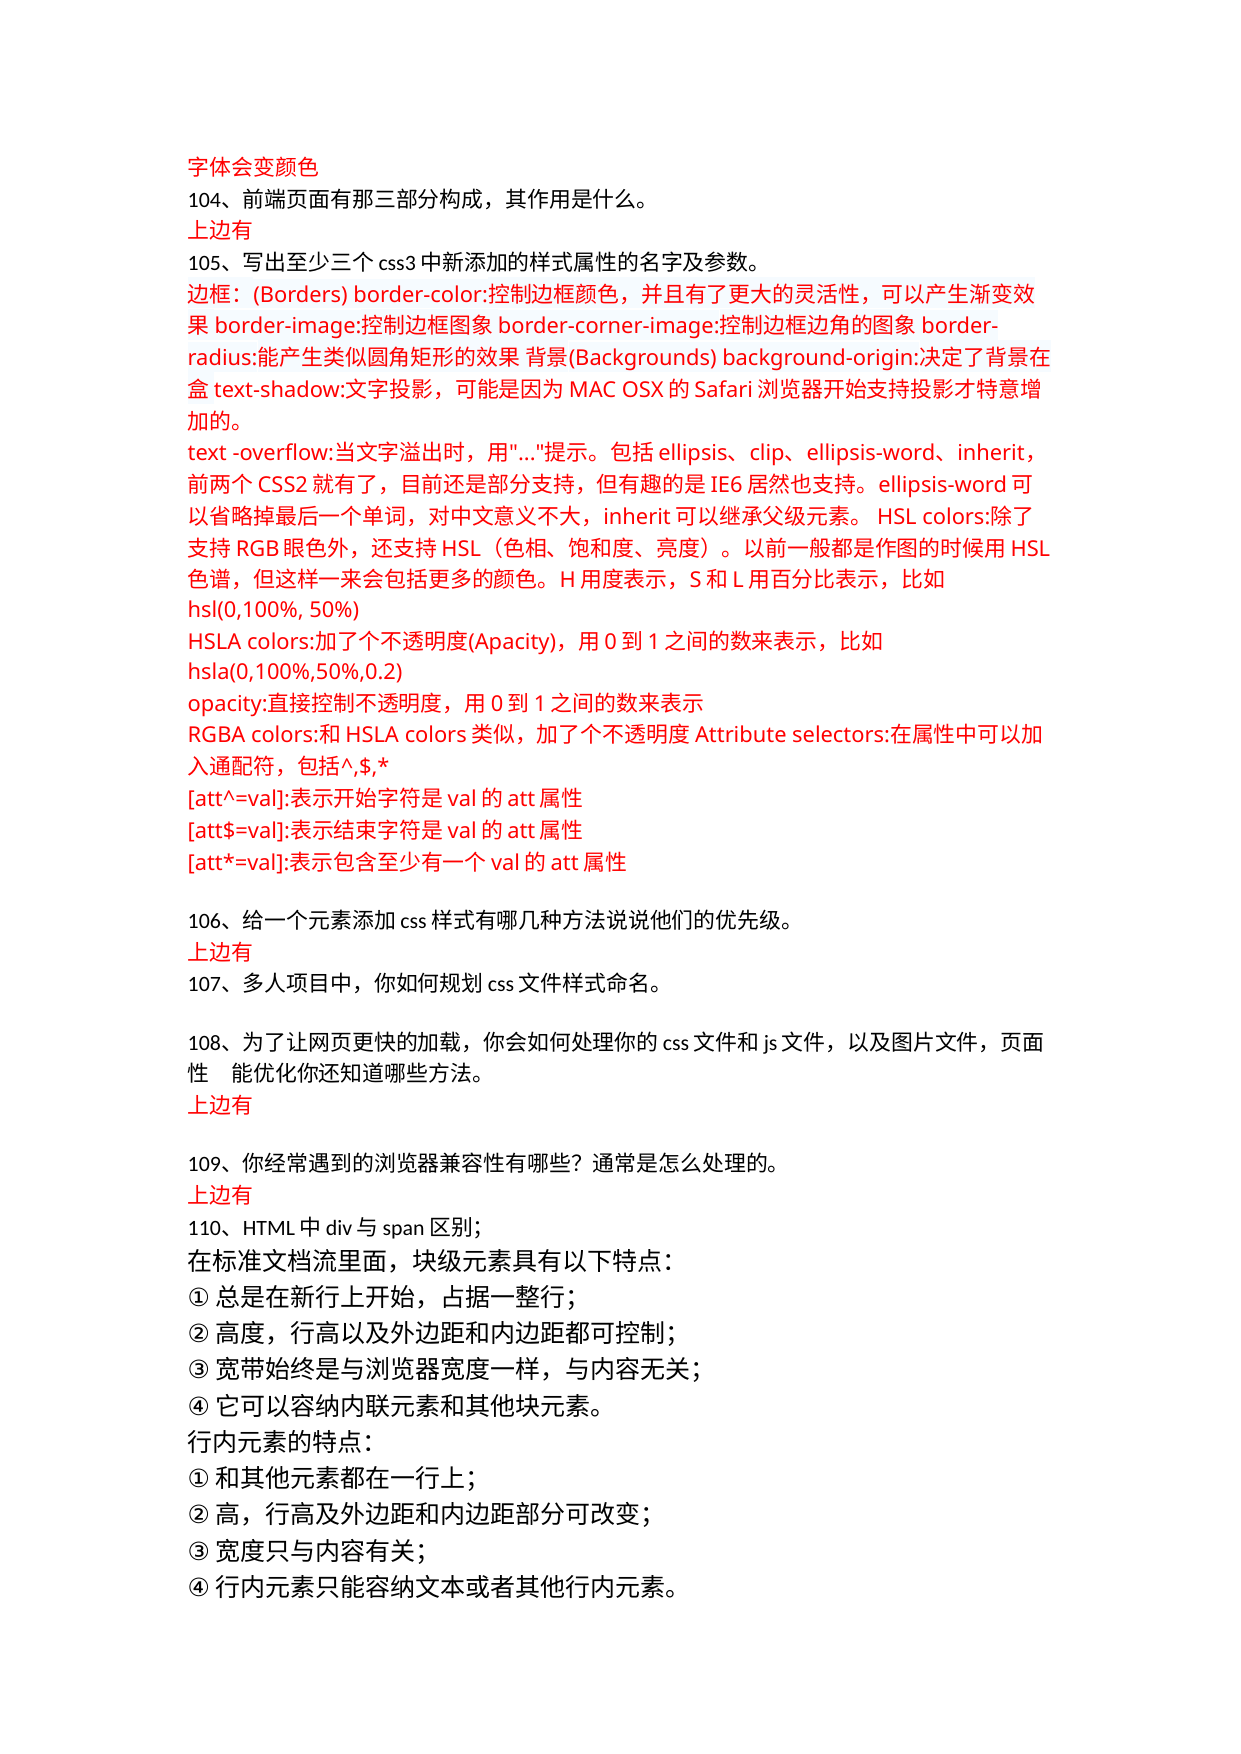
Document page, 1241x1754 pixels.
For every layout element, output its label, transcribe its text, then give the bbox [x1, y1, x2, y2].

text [187, 1241, 1053, 1604]
text 边框：(Borders) border-color:控制边框颜色，并且有了更大的灵活性，可以产生渐变效果 border-image:控制边框图象 border-corner-image:控制边框边角的图象 border-radius:能产生类似圆角矩形的效果 背景(Backgrounds) background-origin:决定了背景在盒text-shadow:文字投影，可能是因为MAC OSX的Safari浏览器开始支持投影才特意增加的。 text -overflow:当文字溢出时，用"..."提示。包括ellipsis、clip、ellipsis-word、inherit，前两个CSS2就有了，目前还是部分支持，但有趣的是IE6居然也支持。ellipsis-word可以省略掉最后一个单词，对中文意义不大，inherit可以继承父级元素。 HSL colors:除了支持RGB眼色外，还支持HSL（色相、饱和度、亮度）。以前一般都是作图的时候用HSL色谱，但这样一来会包括更多的颜色。H用度表示，S和L用百分比表示，比如hsl(0,100%, 50%) HSLA colors:加了个不透明度(Apacity)，用0到1之间的数来表示，比如hsla(0,100%,50%,0.2) opacity:直接控制不透明度，用0到1之间的数来表示 RGBA colors:和HSLA colors类似，加了个不透明度 Attribute selectors:在属性中可以加入通配符，包括^,$,* [att^=val]:表示开始字符是val的att属性 [att$=val]:表示结束字符是val的att属性 [att*=val]:表示包含至少有一个val的att属性 [187, 277, 1053, 876]
text 107、多人项目中，你如何规划css文件样式命名。 [187, 966, 1053, 998]
text 110、HTML中div与span区别； [187, 1209, 1053, 1241]
text 105、写出至少三个css3中新添加的样式属性的名字及参数。 [187, 245, 1053, 277]
text 上边有 [187, 934, 1053, 966]
text 上边有 [187, 213, 1053, 245]
text 上边有 [187, 1178, 1053, 1209]
text 字体会变颜色 [187, 150, 1053, 182]
text 108、为了让网页更快的加载，你会如何处理你的css文件和js文件，以及图片文件，页面性 能优化你还知道哪些方法。 [187, 1024, 1053, 1088]
text 106、给一个元素添加css样式有哪几种方法说说他们的优先级。 [187, 903, 1053, 934]
text 109、你经常遇到的浏览器兼容性有哪些？通常是怎么处理的。 [187, 1146, 1053, 1178]
text 上边有 [187, 1088, 1053, 1119]
text 104、前端页面有那三部分构成，其作用是什么。 [187, 182, 1053, 213]
